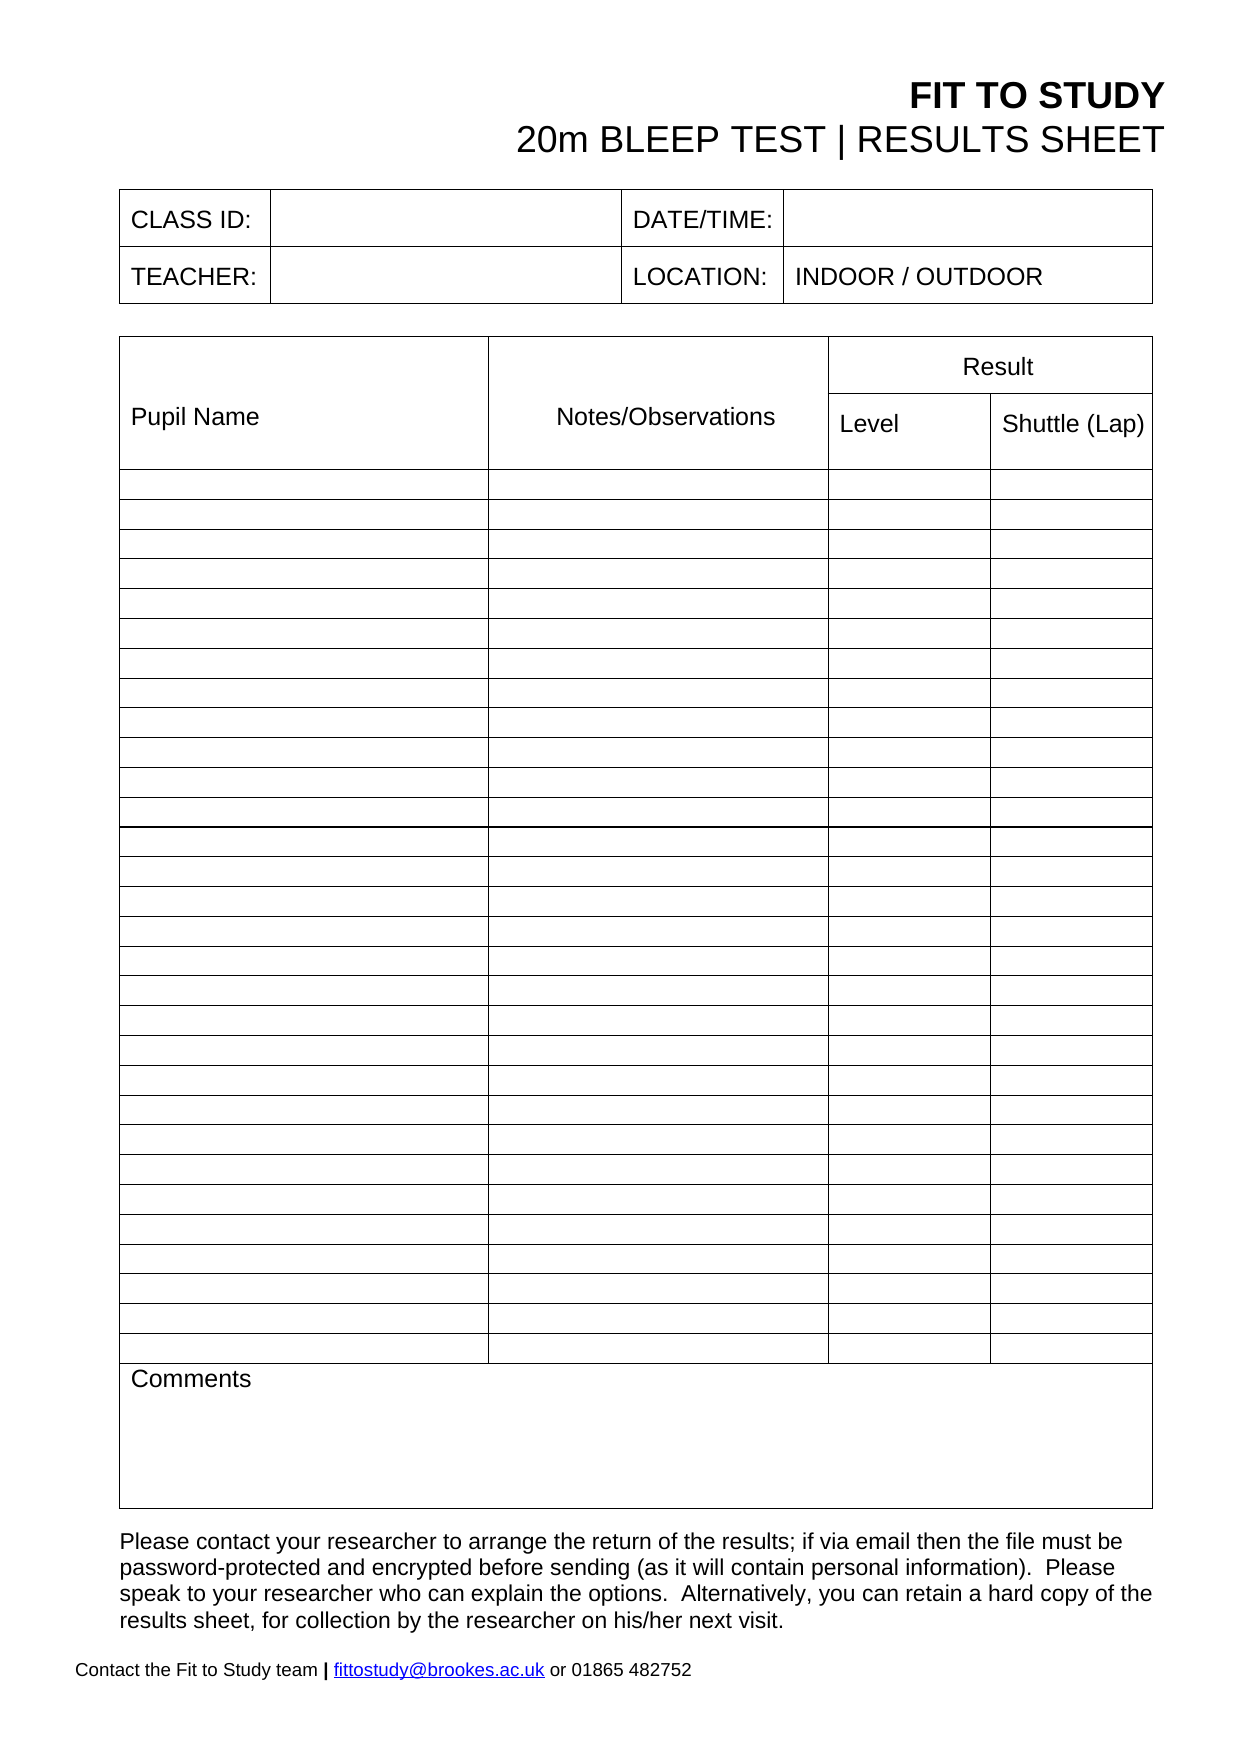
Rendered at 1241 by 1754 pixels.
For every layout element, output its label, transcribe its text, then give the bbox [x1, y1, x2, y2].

table_cell [829, 1006, 990, 1035]
table_header Notes/Observations [489, 337, 828, 469]
table_cell Shuttle (Lap) [991, 394, 1152, 469]
table_cell [829, 1066, 990, 1094]
table_cell [991, 530, 1152, 558]
table_cell [120, 798, 488, 826]
table_cell [120, 1274, 488, 1303]
table_cell [991, 500, 1152, 528]
table_cell [489, 1304, 828, 1333]
table_cell [829, 1185, 990, 1214]
text Please contact your researcher to arrange the return of the results; if via email then the file must be password-protected and encrypted before sending (as it will contain personal information). Please speak to your researcher who can explain the options. Alternatively, you can retain a hard copy of the results sheet, for collection by the researcher on his/her next visit. [119, 1528, 1165, 1633]
table_cell [489, 589, 828, 618]
table_cell [829, 1334, 990, 1363]
table_cell [489, 559, 828, 588]
table_cell [120, 619, 488, 648]
table_cell [120, 1155, 488, 1184]
table_cell [991, 1096, 1152, 1124]
table_cell Comments [120, 1364, 1152, 1507]
table_cell [489, 917, 828, 946]
table_cell [991, 1215, 1152, 1243]
table_cell [829, 1274, 990, 1303]
table_cell [120, 559, 488, 588]
table_cell [829, 679, 990, 707]
table_cell [489, 708, 828, 737]
table_cell [489, 738, 828, 767]
table_cell [120, 887, 488, 916]
table_cell [120, 1096, 488, 1124]
table_cell [120, 530, 488, 558]
table_cell [120, 1215, 488, 1243]
table_cell [991, 589, 1152, 618]
table_header Pupil Name [120, 337, 488, 469]
table_cell [991, 887, 1152, 916]
table_cell [489, 1006, 828, 1035]
table_cell [829, 1245, 990, 1273]
table_header [784, 190, 1152, 246]
table_header CLASS ID: [120, 190, 270, 246]
table_cell [120, 1036, 488, 1065]
table_cell [489, 1245, 828, 1273]
table_cell [120, 649, 488, 677]
table_cell [829, 559, 990, 588]
table_cell [991, 917, 1152, 946]
table_cell [489, 1066, 828, 1094]
table_cell [991, 828, 1152, 856]
table_cell [991, 1245, 1152, 1273]
table_cell [120, 1066, 488, 1094]
table_cell [120, 1334, 488, 1363]
table_cell [120, 768, 488, 797]
table_cell [991, 976, 1152, 1005]
table_cell [991, 1125, 1152, 1154]
table_cell [489, 1334, 828, 1363]
table_header [271, 190, 621, 246]
table_cell [991, 679, 1152, 707]
table_cell [991, 1274, 1152, 1303]
table_cell [829, 1215, 990, 1243]
table_cell [829, 1096, 990, 1124]
table_cell [120, 976, 488, 1005]
table_cell [120, 1125, 488, 1154]
table_cell [489, 530, 828, 558]
table_cell [829, 530, 990, 558]
table_cell [489, 828, 828, 856]
table_cell [489, 1096, 828, 1124]
table_cell [991, 768, 1152, 797]
table_cell [489, 1215, 828, 1243]
table_cell [489, 1274, 828, 1303]
table_cell [489, 976, 828, 1005]
table_cell LOCATION: [622, 247, 783, 303]
table_cell [829, 649, 990, 677]
table_cell [829, 738, 990, 767]
table_header Result [829, 337, 1152, 393]
table_cell [489, 947, 828, 975]
table_cell [991, 738, 1152, 767]
table_cell [829, 619, 990, 648]
table_cell [271, 247, 621, 303]
table_cell [991, 1066, 1152, 1094]
table_cell TEACHER: [120, 247, 270, 303]
table_cell [120, 947, 488, 975]
table_cell [991, 1304, 1152, 1333]
table_cell [489, 1125, 828, 1154]
table_cell [829, 887, 990, 916]
table_cell [120, 679, 488, 707]
table_cell [120, 738, 488, 767]
table_cell [489, 1036, 828, 1065]
table_cell [489, 768, 828, 797]
table_cell [829, 1155, 990, 1184]
table_cell [120, 500, 488, 528]
table_cell [489, 500, 828, 528]
table_cell [829, 976, 990, 1005]
table_cell [120, 1006, 488, 1035]
table_cell [829, 768, 990, 797]
table_cell [120, 828, 488, 856]
table_cell Level [829, 394, 990, 469]
table_cell [829, 828, 990, 856]
table_cell [120, 857, 488, 886]
table_cell [829, 1125, 990, 1154]
table_cell [120, 917, 488, 946]
table_cell [991, 1006, 1152, 1035]
table_cell [489, 887, 828, 916]
table_cell [829, 708, 990, 737]
table_cell [489, 649, 828, 677]
table_cell [991, 470, 1152, 499]
table_cell [829, 857, 990, 886]
table_cell INDOOR / OUTDOOR [784, 247, 1152, 303]
table_cell [489, 619, 828, 648]
table_cell [991, 1036, 1152, 1065]
table_cell [489, 857, 828, 886]
table_cell [120, 1185, 488, 1214]
table_cell [991, 1185, 1152, 1214]
table_cell [829, 947, 990, 975]
table_cell [120, 1245, 488, 1273]
table_cell [489, 798, 828, 826]
table_cell [829, 917, 990, 946]
table_cell [120, 589, 488, 618]
table_cell [991, 798, 1152, 826]
table_cell [489, 1155, 828, 1184]
table_cell [991, 649, 1152, 677]
table_header DATE/TIME: [622, 190, 783, 246]
table_cell [829, 500, 990, 528]
table_cell [991, 947, 1152, 975]
table_cell [489, 1185, 828, 1214]
table_cell [120, 470, 488, 499]
table_cell [829, 1304, 990, 1333]
table_cell [120, 708, 488, 737]
table_cell [489, 470, 828, 499]
table_cell [991, 708, 1152, 737]
table_cell [829, 1036, 990, 1065]
table_cell [991, 1334, 1152, 1363]
table_cell [991, 1155, 1152, 1184]
table_cell [829, 470, 990, 499]
table_cell [991, 857, 1152, 886]
table_cell [120, 1304, 488, 1333]
table_cell [489, 679, 828, 707]
table_cell [829, 589, 990, 618]
table_cell [991, 559, 1152, 588]
table_cell [991, 619, 1152, 648]
table_cell [829, 798, 990, 826]
